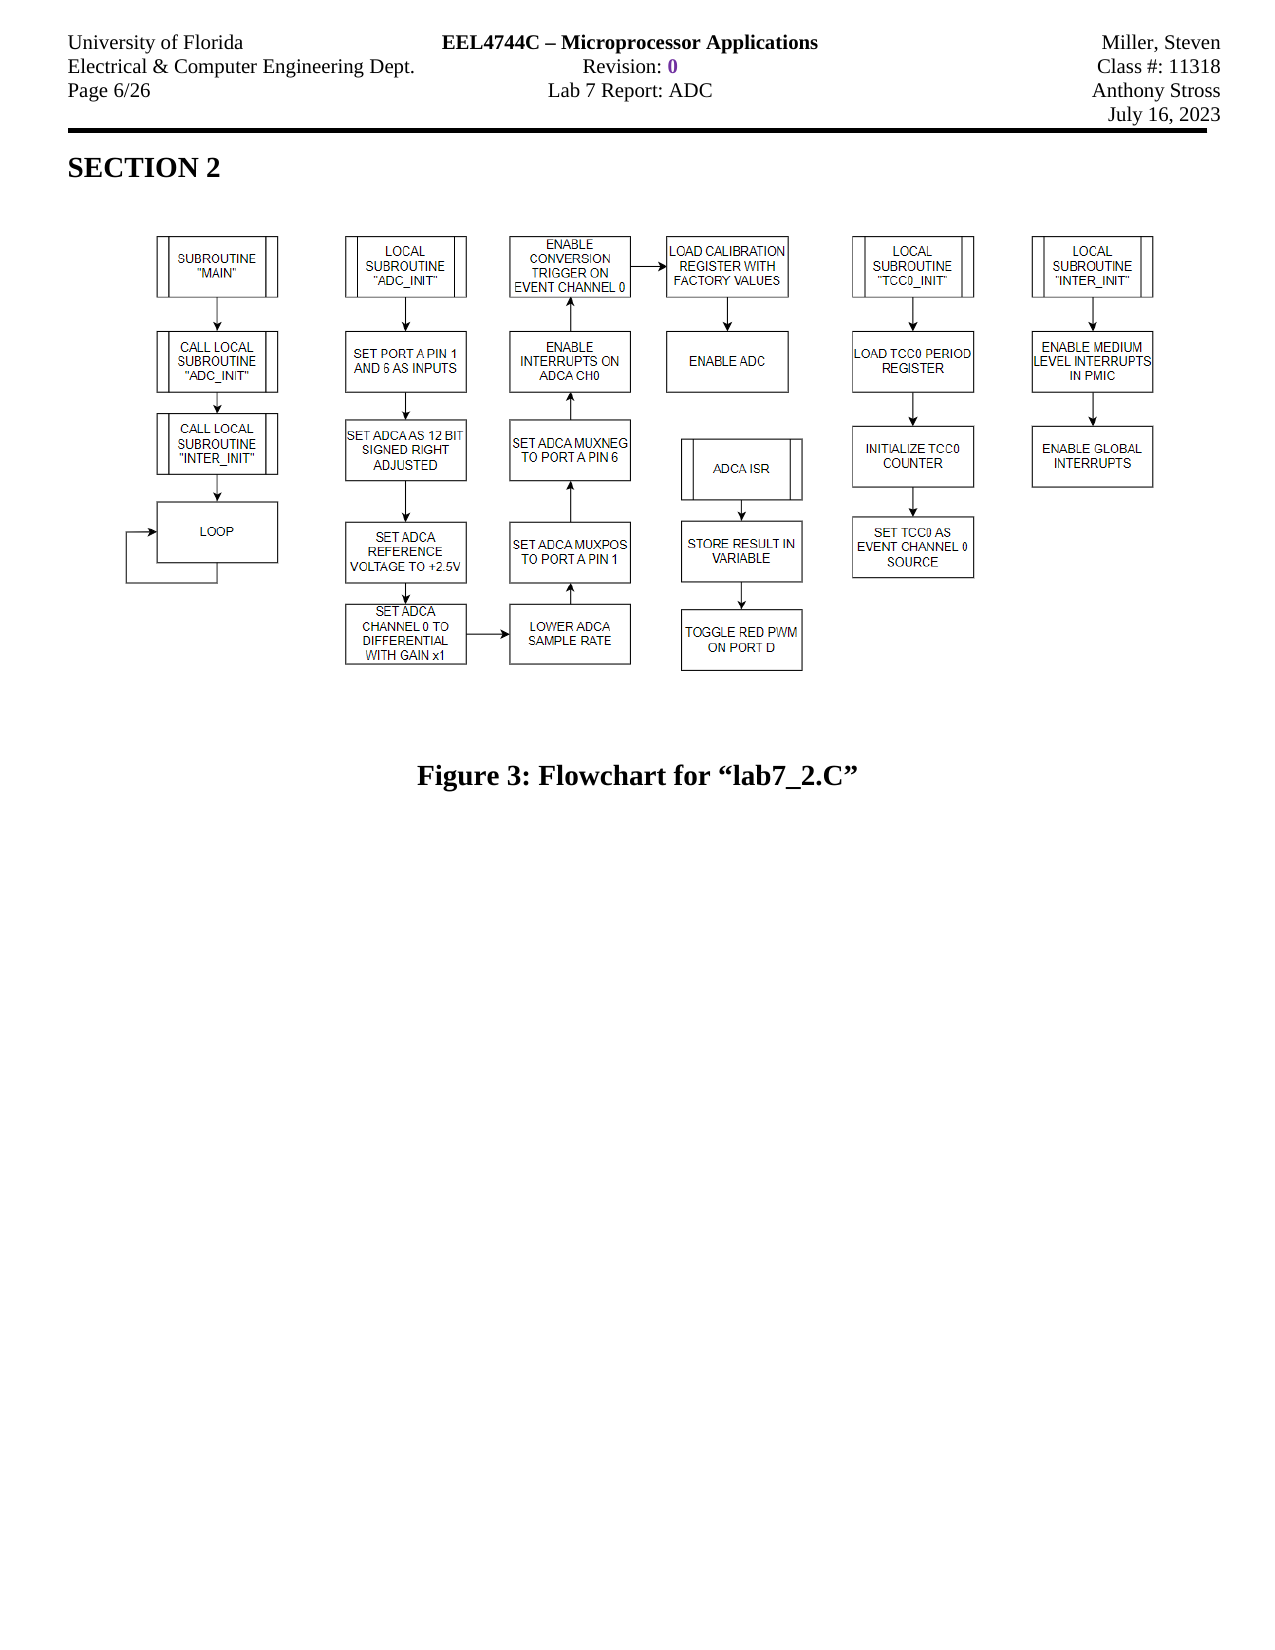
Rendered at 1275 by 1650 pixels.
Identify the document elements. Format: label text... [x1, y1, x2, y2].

text Figure 3: Flowchart for “lab7_2.C” [67, 758, 1207, 791]
picture [67, 201, 1208, 740]
text SECTION 2 [67, 150, 1207, 183]
